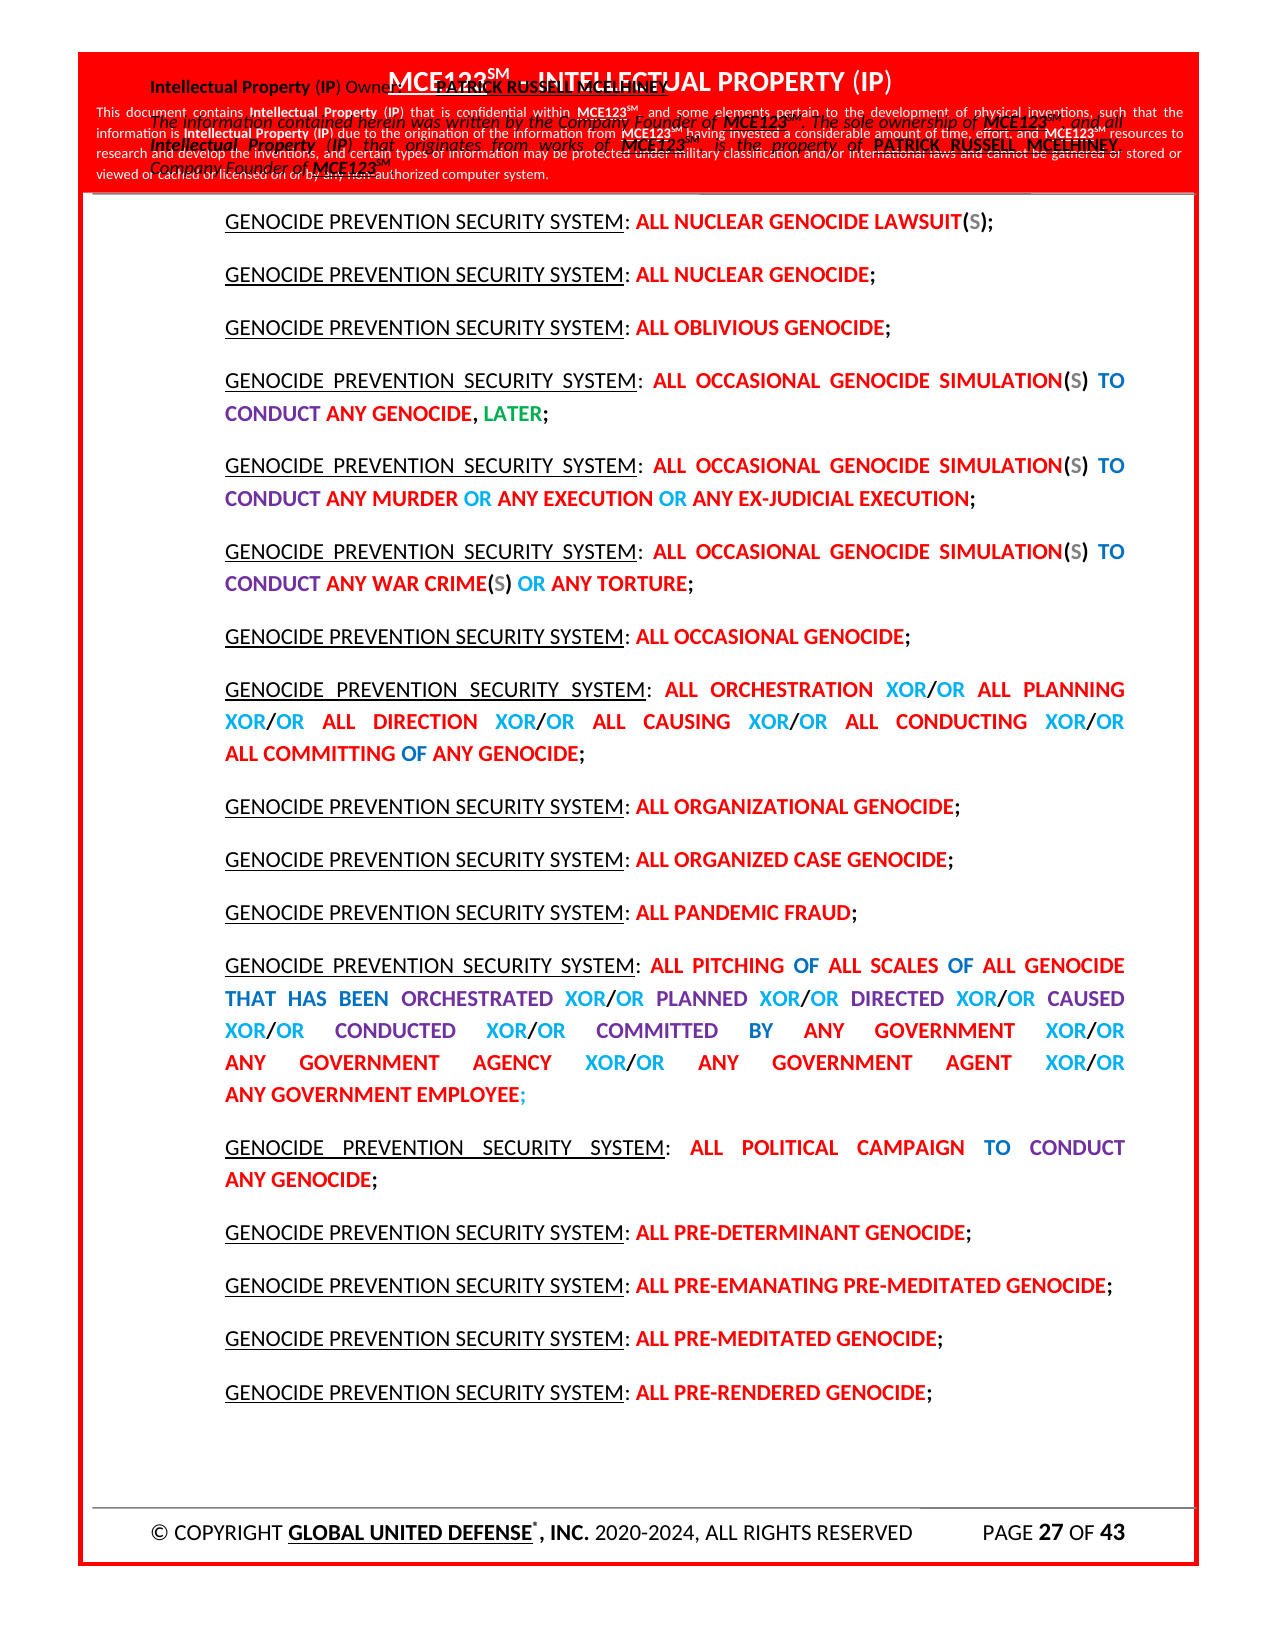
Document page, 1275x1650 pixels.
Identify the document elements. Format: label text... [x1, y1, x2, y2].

text GENOCIDE PREVENTION SECURITY SYSTEM: ALL PRE-RENDERED GENOCIDE; [225, 1378, 1125, 1406]
text GENOCIDE PREVENTION SECURITY SYSTEM: ALL NUCLEAR GENOCIDE LAWSUIT(S); [225, 207, 1125, 235]
text GENOCIDE PREVENTION SECURITY SYSTEM: ALL OCCASIONAL GENOCIDE SIMULATION(S) TO CONDUCT ANY GENOCIDE, LATER; [225, 366, 1125, 427]
text GENOCIDE PREVENTION SECURITY SYSTEM: ALL PRE-MEDITATED GENOCIDE; [225, 1324, 1125, 1353]
text GENOCIDE PREVENTION SECURITY SYSTEM: ALL OBLIVIOUS GENOCIDE; [225, 313, 1125, 341]
text GENOCIDE PREVENTION SECURITY SYSTEM: ALL PRE-EMANATING PRE-MEDITATED GENOCIDE; [225, 1272, 1125, 1299]
text GENOCIDE PREVENTION SECURITY SYSTEM: ALL POLITICAL CAMPAIGN TO CONDUCT ANY GENOCIDE; [225, 1133, 1125, 1193]
text GENOCIDE PREVENTION SECURITY SYSTEM: ALL NUCLEAR GENOCIDE; [225, 260, 1125, 288]
text GENOCIDE PREVENTION SECURITY SYSTEM: ALL OCCASIONAL GENOCIDE SIMULATION(S) TO CONDUCT ANY WAR CRIME(S) OR ANY TORTURE; [225, 537, 1125, 597]
text GENOCIDE PREVENTION SECURITY SYSTEM: ALL PRE-DETERMINANT GENOCIDE; [225, 1218, 1125, 1247]
text GENOCIDE PREVENTION SECURITY SYSTEM: ALL PITCHING OF ALL SCALES OF ALL GENOCIDE THAT HAS BEEN ORCHESTRATED XOR/OR PLANNED XOR/OR DIRECTED XOR/OR CAUSED XOR/OR CONDUCTED XOR/OR COMMITTED BY ANY GOVERNMENT XOR/OR ANY GOVERNMENT AGENCY XOR/OR ANY GOVERNMENT AGENT XOR/OR ANY GOVERNMENT EMPLOYEE; [225, 952, 1125, 1108]
text GENOCIDE PREVENTION SECURITY SYSTEM: ALL PANDEMIC FRAUD; [225, 898, 1125, 927]
text GENOCIDE PREVENTION SECURITY SYSTEM: ALL OCCASIONAL GENOCIDE SIMULATION(S) TO CONDUCT ANY MURDER OR ANY EXECUTION OR ANY EX-JUDICIAL EXECUTION; [225, 452, 1125, 512]
text GENOCIDE PREVENTION SECURITY SYSTEM: ALL ORGANIZED CASE GENOCIDE; [225, 846, 1125, 873]
text GENOCIDE PREVENTION SECURITY SYSTEM: ALL ORCHESTRATION XOR/OR ALL PLANNING XOR/OR ALL DIRECTION XOR/OR ALL CAUSING XOR/OR ALL CONDUCTING XOR/OR ALL COMMITTING OF ANY GENOCIDE; [225, 675, 1125, 767]
text GENOCIDE PREVENTION SECURITY SYSTEM: ALL ORGANIZATIONAL GENOCIDE; [225, 792, 1125, 821]
text GENOCIDE PREVENTION SECURITY SYSTEM: ALL OCCASIONAL GENOCIDE; [225, 622, 1125, 650]
